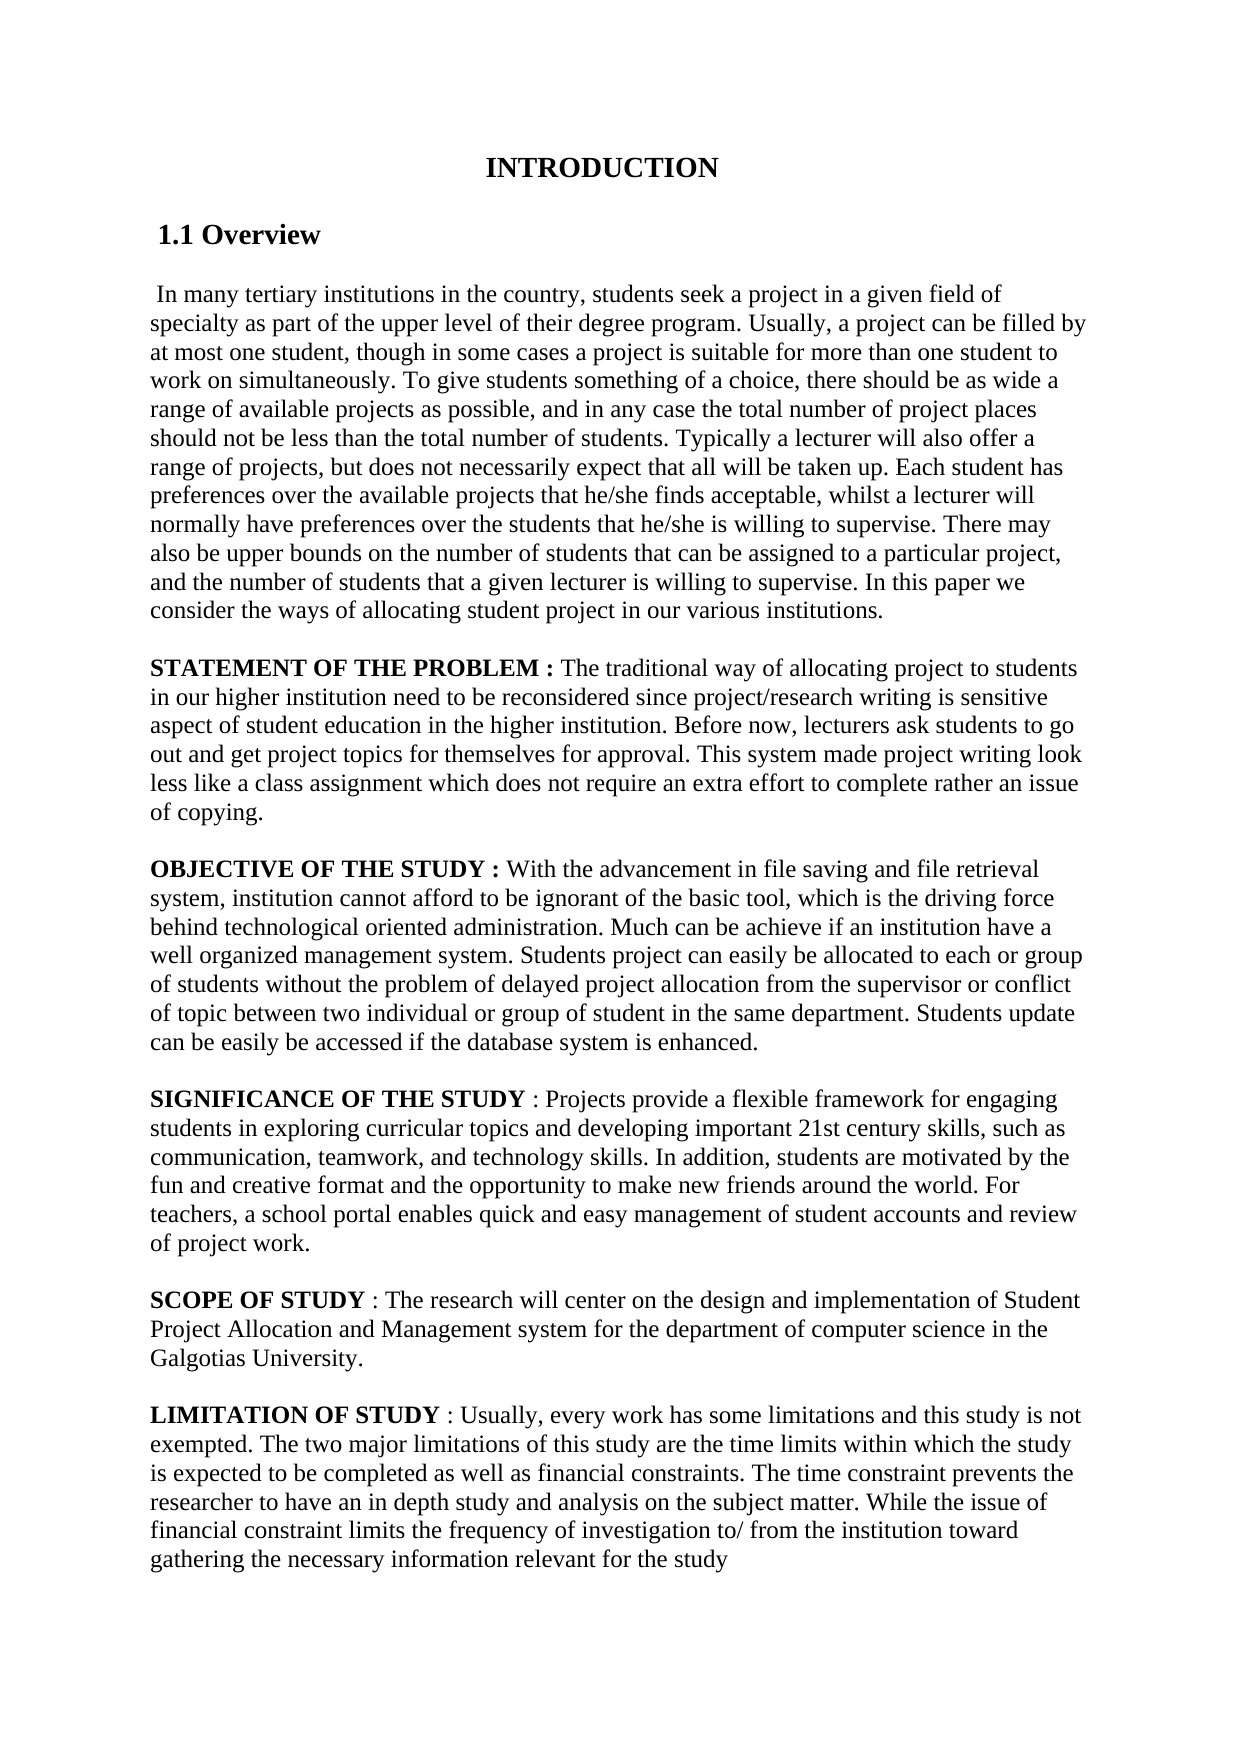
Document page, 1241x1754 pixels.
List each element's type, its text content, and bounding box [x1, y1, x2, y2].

text SIGNIFICANCE OF THE STUDY : Projects provide a flexible framework for engaging students in exploring curricular topics and developing important 21st century skills, such as communication, teamwork, and technology skills. In addition, students are motivated by the fun and creative format and the opportunity to make new friends around the world. For teachers, a school portal enables quick and easy management of student accounts and review of project work. [150, 1084, 1090, 1257]
text INTRODUCTION [150, 150, 1090, 183]
text STATEMENT OF THE PROBLEM : The traditional way of allocating project to students in our higher institution need to be reconsidered since project/research writing is sensitive aspect of student education in the higher institution. Before now, lecturers ask students to go out and get project topics for themselves for approval. This system made project writing look less like a class assignment which does not require an extra effort to complete rather an issue of copying. [150, 653, 1090, 826]
text OBJECTIVE OF THE STUDY : With the advancement in file saving and file retrieval system, institution cannot afford to be ignorant of the basic tool, which is the driving force behind technological oriented administration. Much can be achieve if an institution have a well organized management system. Students project can easily be allocated to each or group of students without the problem of delayed project allocation from the supervisor or conflict of topic between two individual or group of student in the same department. Students update can be easily be accessed if the database system is enhanced. [150, 854, 1090, 1056]
text 1.1 Overview [150, 217, 1090, 251]
text In many tertiary institutions in the country, students seek a project in a given field of specialty as part of the upper level of their degree program. Usually, a project can be filled by at most one student, though in some cases a project is suitable for more than one student to work on simultaneously. To give students something of a choice, there should be as wide a range of available projects as possible, and in any case the total number of project places should not be less than the total number of students. Typically a lecturer will also offer a range of projects, but does not necessarily expect that all will be taken up. Each student has preferences over the available projects that he/she finds acceptable, whilst a lecturer will normally have preferences over the students that he/she is willing to supervise. There may also be upper bounds on the number of students that can be assigned to a particular project, and the number of students that a given lecturer is willing to supervise. In this paper we consider the ways of allocating student project in our various institutions. [150, 279, 1090, 624]
text SCOPE OF STUDY : The research will center on the design and implementation of Student Project Allocation and Management system for the department of computer science in the Galgotias University. [150, 1286, 1090, 1372]
text LIMITATION OF STUDY : Usually, every work has some limitations and this study is not exempted. The two major limitations of this study are the time limits within which the study is expected to be completed as well as financial constraints. The time constraint prevents the researcher to have an in depth study and analysis on the subject matter. While the issue of financial constraint limits the frequency of investigation to/ from the institution toward gathering the necessary information relevant for the study [150, 1401, 1090, 1573]
